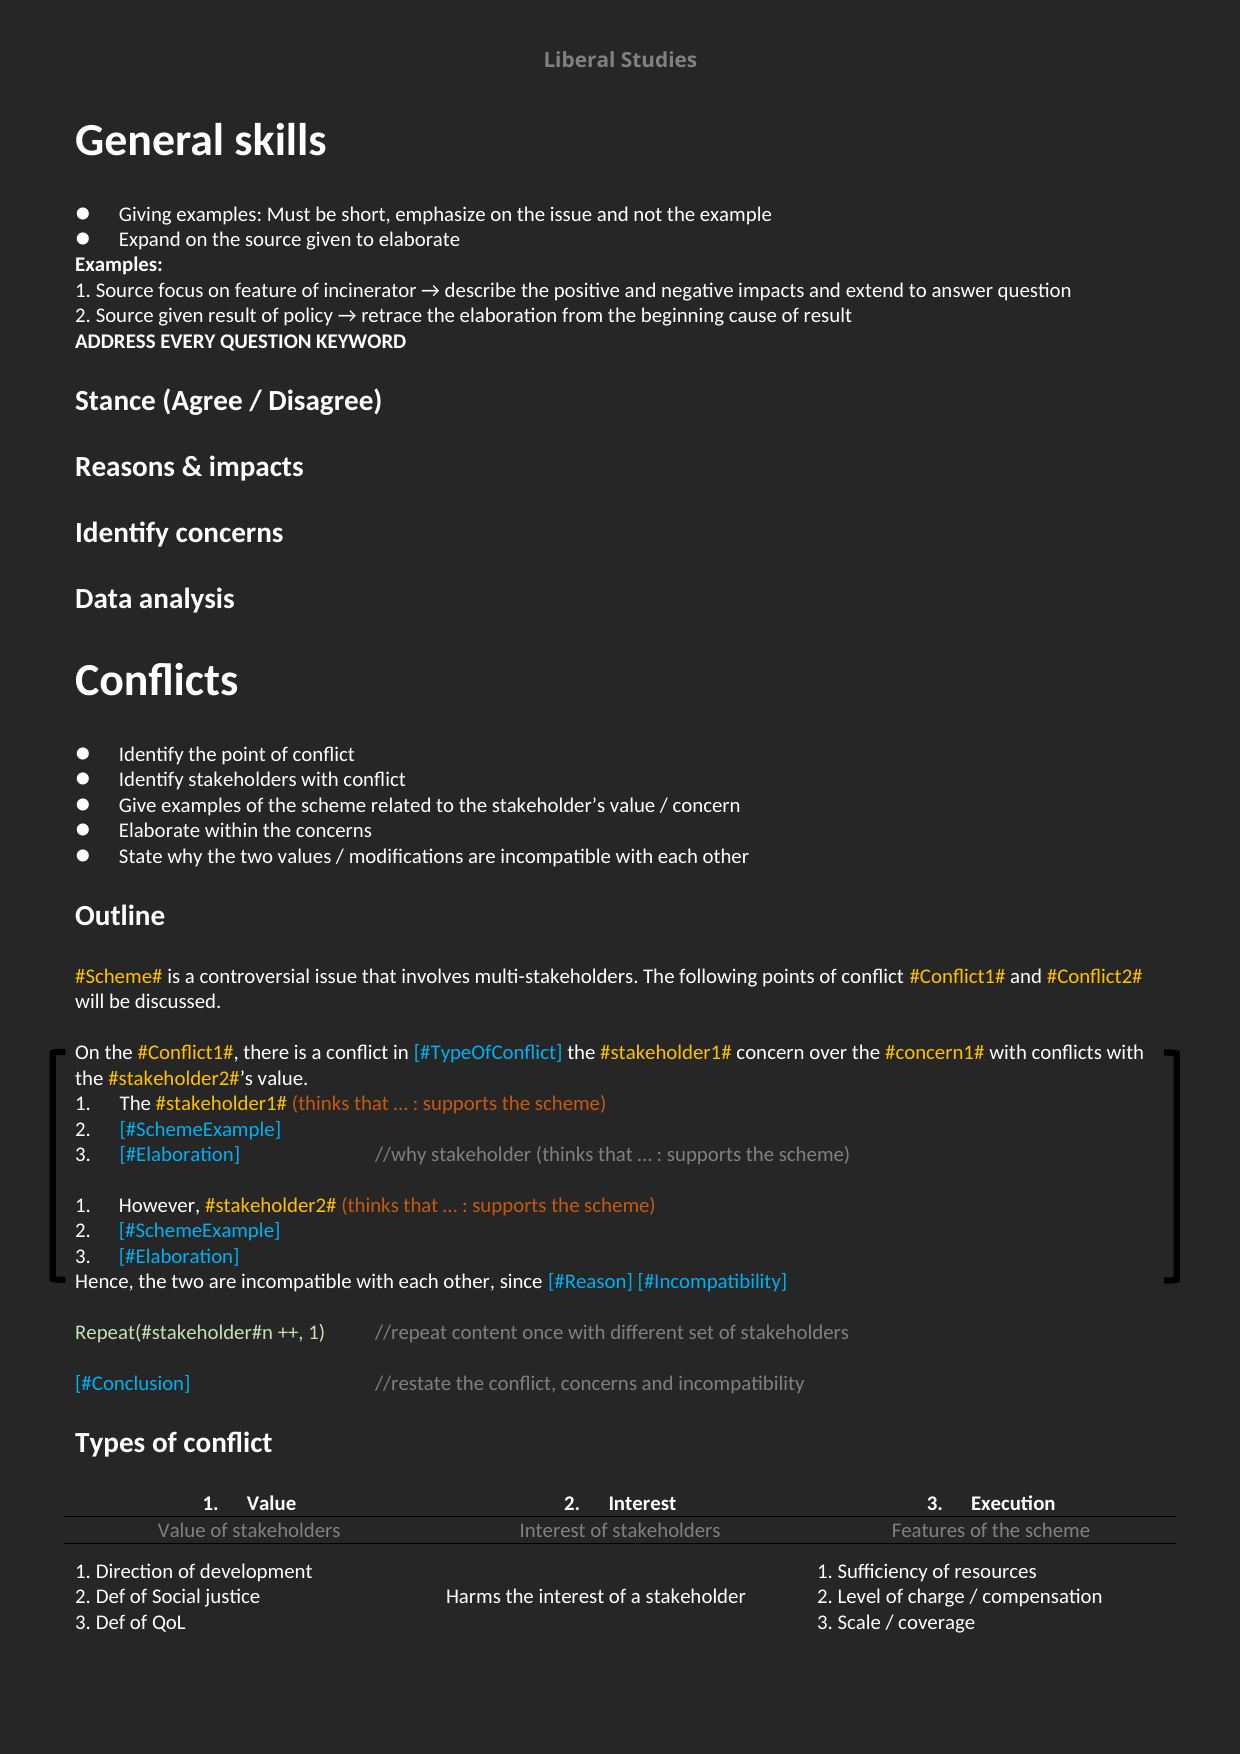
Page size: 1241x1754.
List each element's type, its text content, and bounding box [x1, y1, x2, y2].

list Hence, the two are incompatible with each other, since [#Reason] [#Incompatibility] [75, 1268, 1165, 1294]
list However, #stakeholder2# (thinks that … : supports the scheme) [75, 1192, 1165, 1217]
list [#Conclusion] //restate the conflict, concerns and incompatibility [75, 1370, 1165, 1395]
subtitle Outline [75, 897, 1165, 933]
list [#SchemeExample] [75, 1217, 1165, 1243]
subtitle Types of conflict [75, 1424, 1165, 1460]
list [#SchemeExample] [75, 1116, 1165, 1141]
subtitle Stance (Agree / Disagree) [75, 382, 1165, 418]
subtitle General skills [75, 110, 1165, 166]
list Identify the point of conflict [75, 741, 1165, 767]
table_cell Interest of stakeholders [435, 1517, 806, 1542]
text Examples: [75, 252, 1165, 277]
table_cell Value of stakeholders [64, 1517, 434, 1542]
list Identify stakeholders with conflict [75, 767, 1165, 792]
list Giving examples: Must be short, emphasize on the issue and not the example [75, 201, 1165, 226]
list Give examples of the scheme related to the stakeholder’s value / concern [75, 792, 1165, 817]
list Source given result of policy → retrace the elaboration from the beginning cause of result [75, 302, 1165, 328]
table_cell Harms the interest of a stakeholder [435, 1544, 806, 1649]
table_header Interest [435, 1490, 806, 1516]
list The #stakeholder1# (thinks that … : supports the scheme) [75, 1090, 1165, 1116]
text On the #Conflict1#, there is a conflict in [#TypeOfConflict] the #stakeholder1# concern over the #concern1# with conflicts with the #stakeholder2#’s value. [75, 1039, 1165, 1090]
list State why the two values / modifications are incompatible with each other [75, 843, 1165, 868]
table_cell Direction of development Def of Social justice Def of QoL [64, 1544, 434, 1649]
list [#Elaboration] [75, 1243, 1165, 1268]
list Repeat(#stakeholder#n ++, 1) //repeat content once with different set of stakeholders [75, 1319, 1165, 1344]
text #Scheme# is a controversial issue that involves multi-stakeholders. The following points of conflict #Conflict1# and #Conflict2# will be discussed. [75, 963, 1165, 1014]
subtitle Reasons & impacts [75, 448, 1165, 484]
table_cell Features of the scheme [806, 1517, 1176, 1542]
table_header Value [64, 1490, 434, 1516]
list Source focus on feature of incinerator → describe the positive and negative impacts and extend to answer question [75, 277, 1165, 302]
list ADDRESS EVERY QUESTION KEYWORD [75, 328, 1165, 353]
subtitle Identify concerns [75, 514, 1165, 550]
table_cell Sufficiency of resources Level of charge / compensation Scale / coverage [806, 1544, 1176, 1649]
list Expand on the source given to elaborate [75, 226, 1165, 252]
subtitle Conflicts [75, 651, 1165, 707]
subtitle Data analysis [75, 580, 1165, 616]
list Elaborate within the concerns [75, 817, 1165, 843]
list [#Elaboration] //why stakeholder (thinks that … : supports the scheme) [75, 1141, 1165, 1167]
table_header Execution [806, 1490, 1176, 1516]
